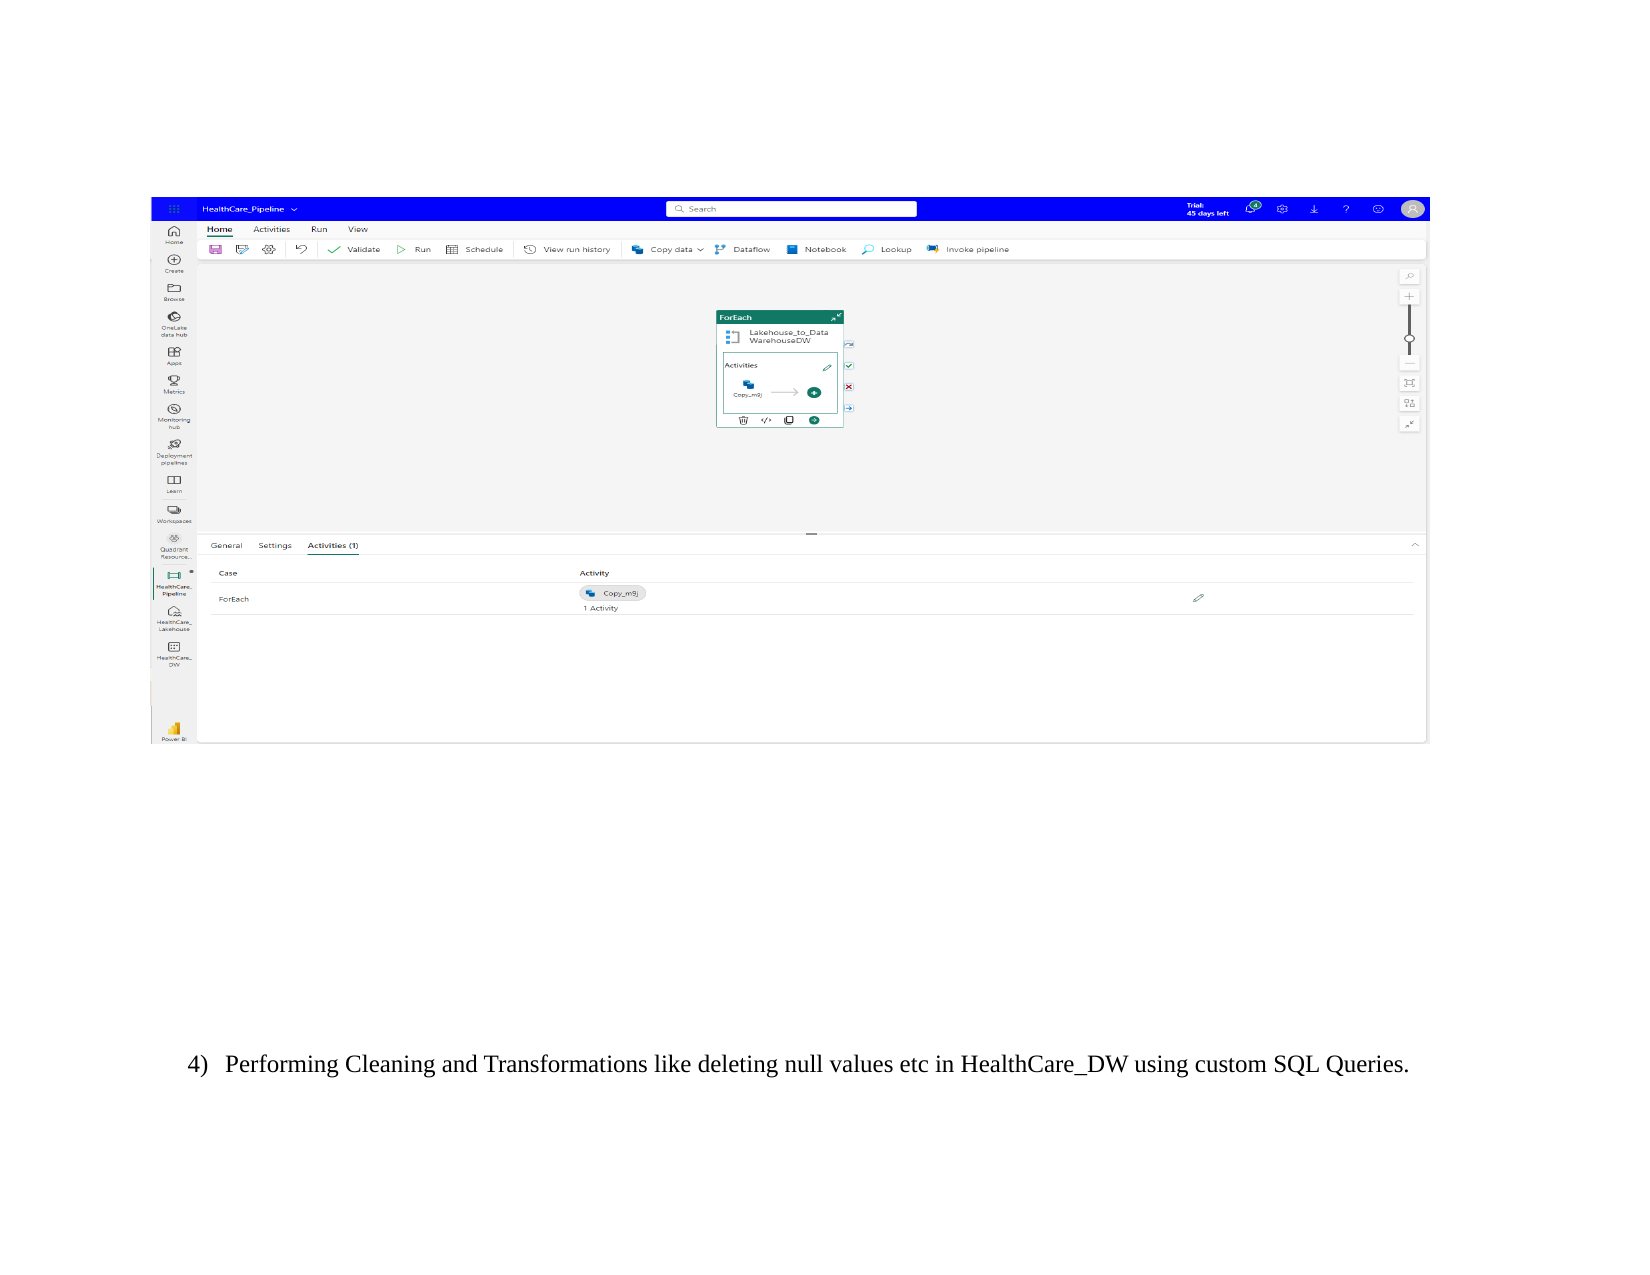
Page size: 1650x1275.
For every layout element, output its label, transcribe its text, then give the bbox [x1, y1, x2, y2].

list Performing Cleaning and Transformations like deleting null values etc in HealthCare_DW using custom SQL Queries. [187, 1049, 1500, 1078]
picture [150, 197, 1430, 744]
